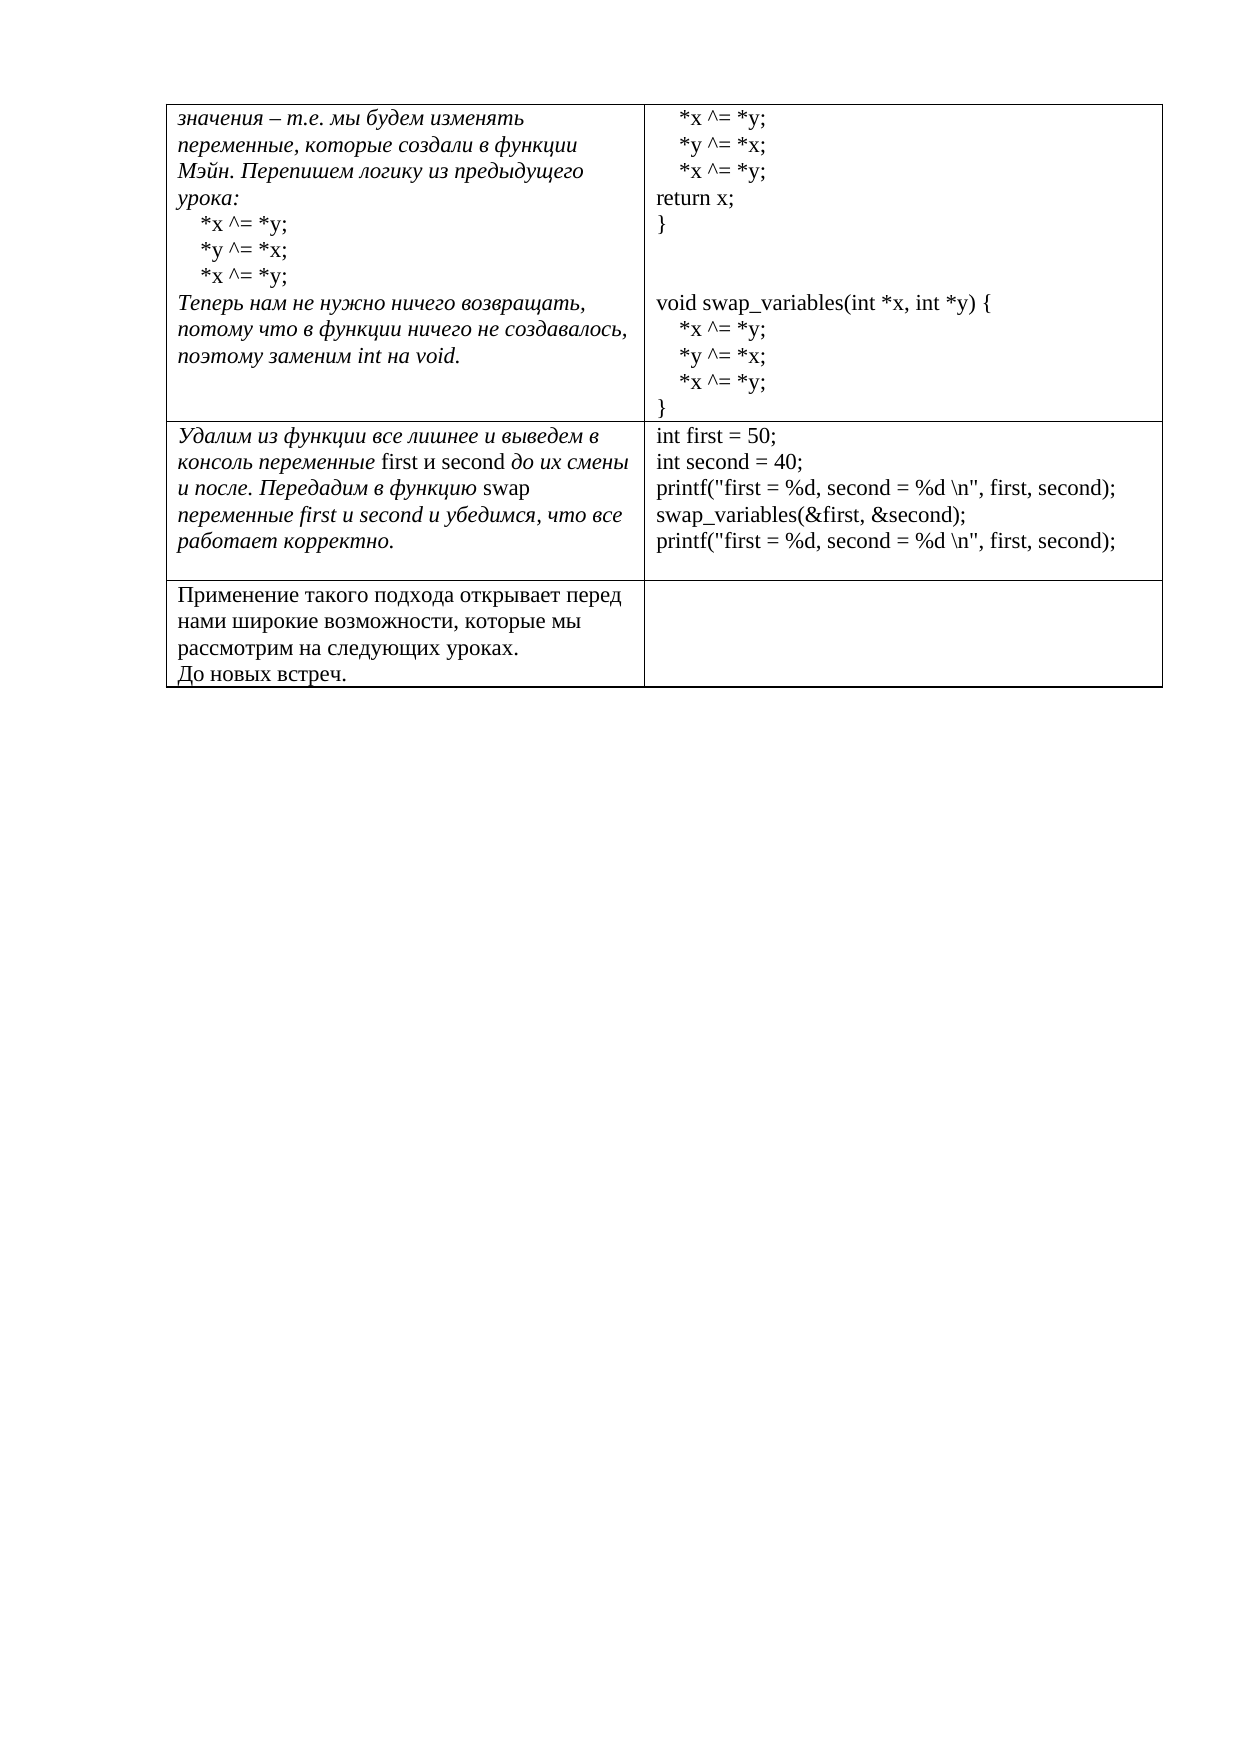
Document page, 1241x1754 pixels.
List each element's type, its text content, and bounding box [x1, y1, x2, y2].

table_cell [645, 581, 1162, 686]
table_cell Применение такого подхода открывает перед нами широкие возможности, которые мы рассмотрим на следующих уроках. До новых встреч. [167, 581, 644, 686]
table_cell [167, 105, 644, 421]
table_cell int first = 50; int second = 40; printf("first = %d, second = %d \n", first, second); swap_variables(&first, &second); printf("first = %d, second = %d \n", first, second); [645, 422, 1162, 580]
table_cell Удалим из функции все лишнее и выведем в консоль переменные first и second до их смены и после. Передадим в функцию swap переменные first и second и убедимся, что все работает корректно. [167, 422, 644, 580]
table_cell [645, 105, 1162, 421]
